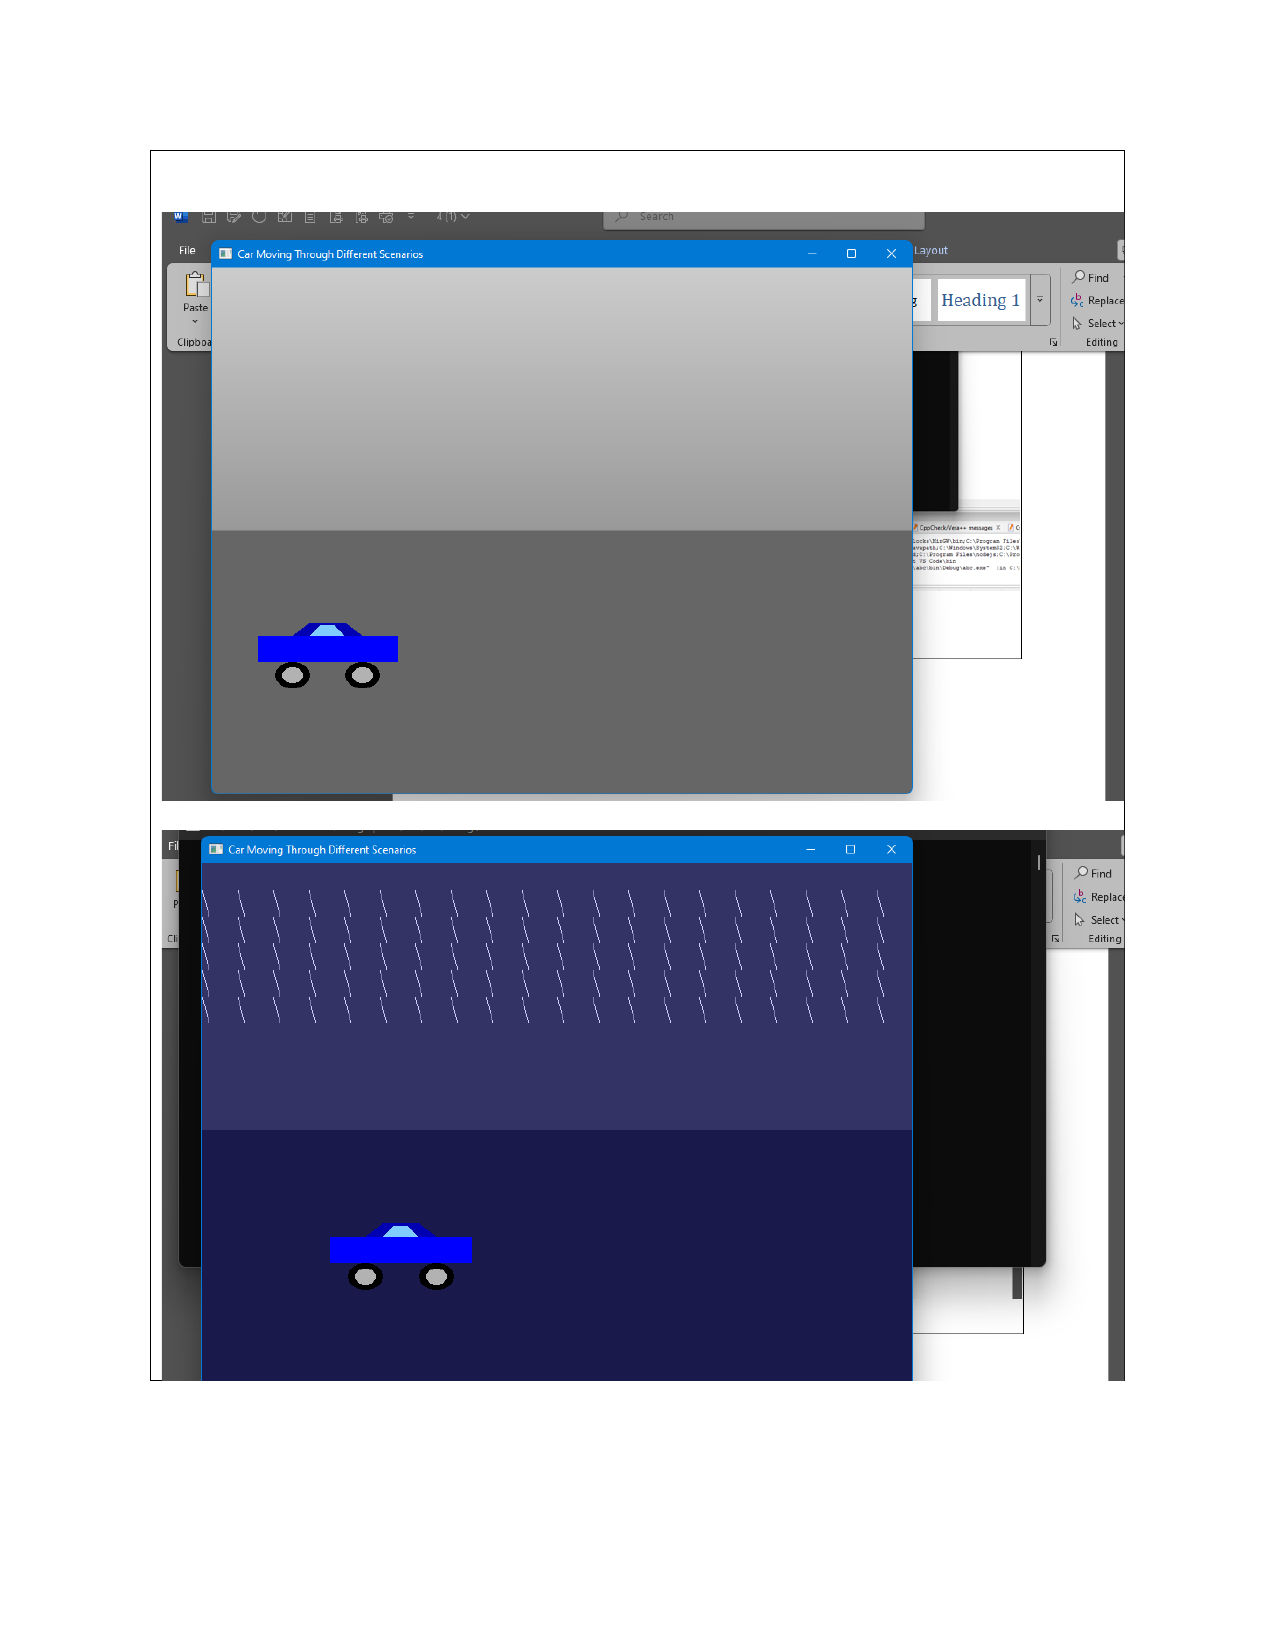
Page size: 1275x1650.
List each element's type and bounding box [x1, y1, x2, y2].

table_cell [151, 151, 1124, 1380]
picture [161, 830, 1125, 1381]
picture [161, 212, 1125, 801]
